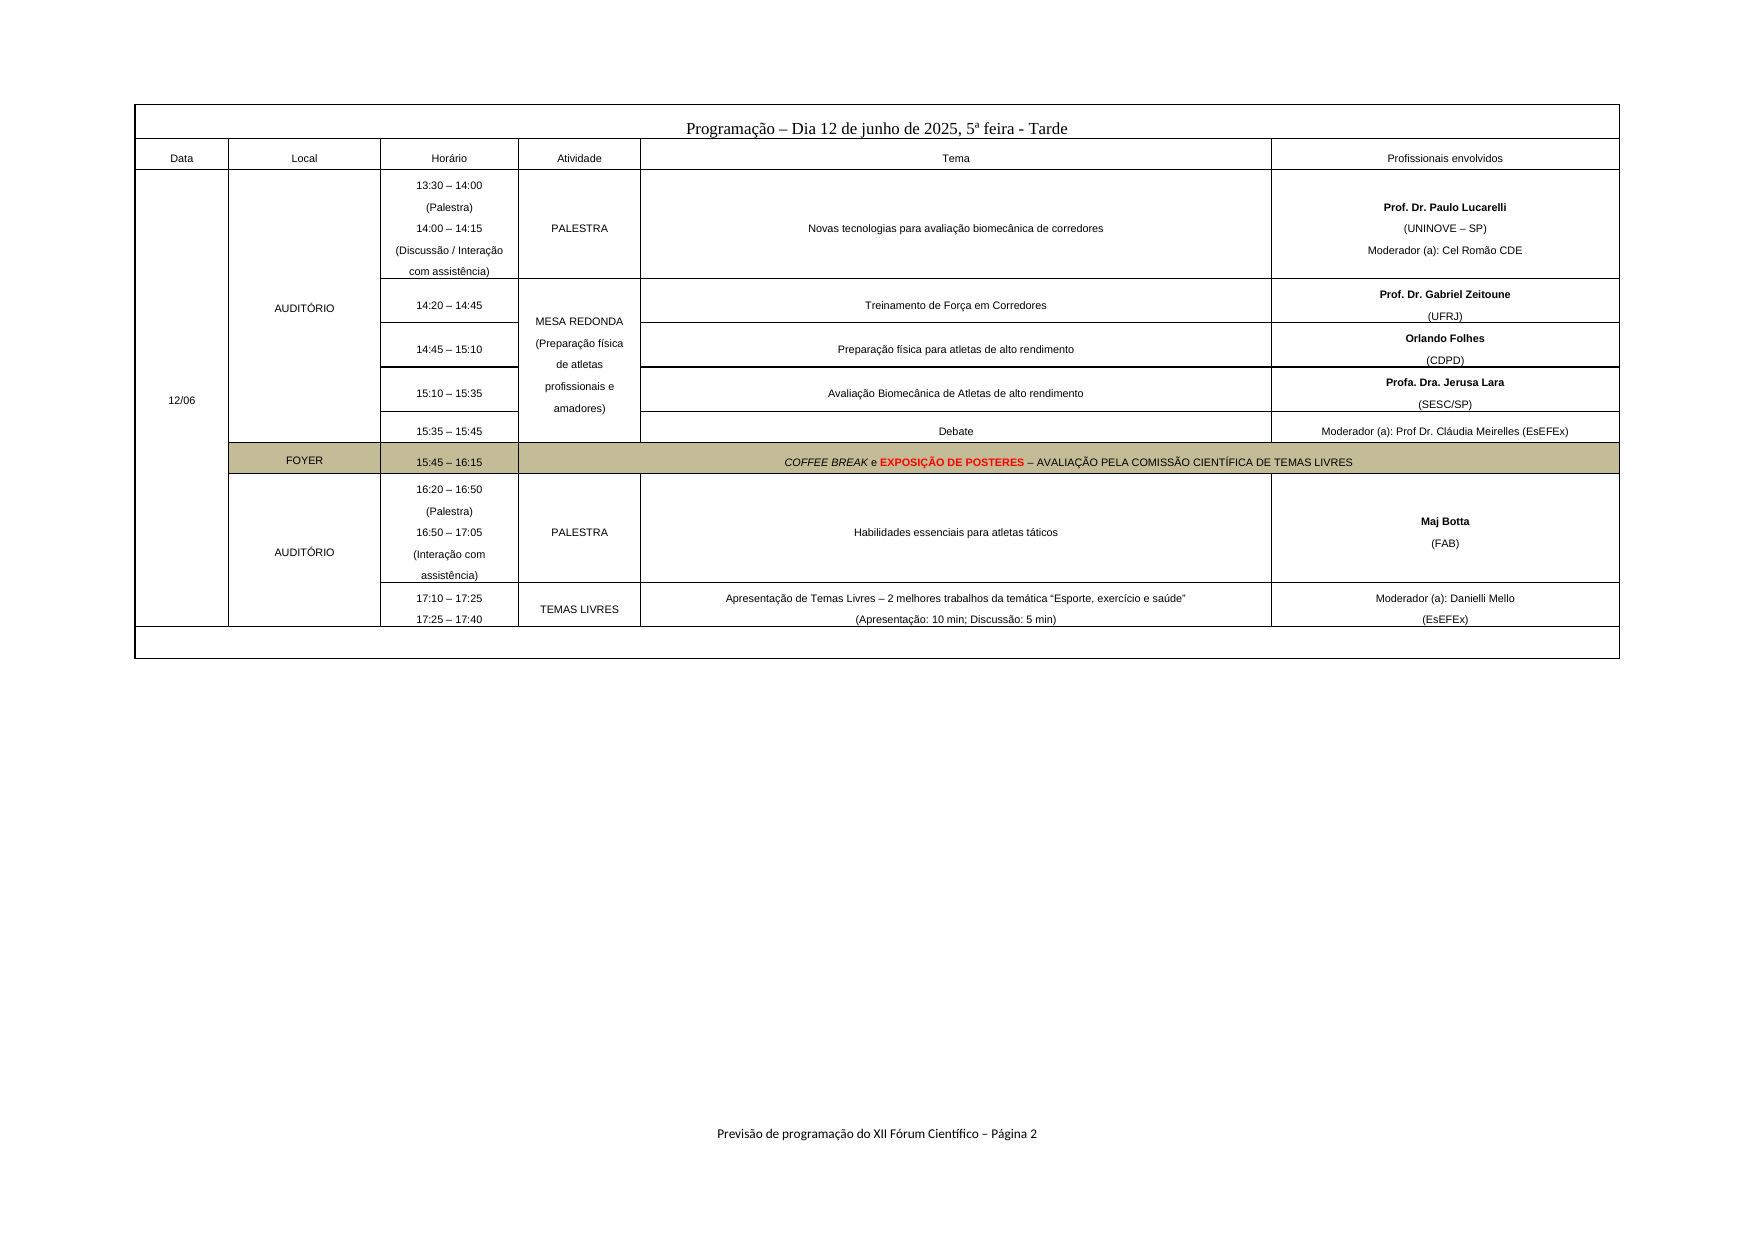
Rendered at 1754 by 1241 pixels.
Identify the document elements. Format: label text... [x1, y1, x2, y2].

table_cell PALESTRA [519, 474, 640, 582]
table_cell 16:20 – 16:50 (Palestra) 16:50 – 17:05 (Interação com assistência) [381, 474, 518, 582]
table_cell TEMAS LIVRES [519, 583, 640, 626]
table_cell MESA REDONDA (Preparação física de atletas profissionais e amadores) [519, 279, 640, 442]
table_cell 14:45 – 15:10 [381, 323, 518, 366]
table_cell Debate [641, 412, 1271, 442]
table_cell 13:30 – 14:00 (Palestra) 14:00 – 14:15 (Discussão / Interação com assistência) [381, 170, 518, 278]
table_cell 17:10 – 17:25 17:25 – 17:40 [381, 583, 518, 626]
table_cell Habilidades essenciais para atletas táticos [641, 474, 1271, 582]
table_cell Novas tecnologias para avaliação biomecânica de corredores [641, 170, 1271, 278]
table_cell Profa. Dra. Jerusa Lara (SESC/SP) [1272, 368, 1619, 411]
table_cell Treinamento de Força em Corredores [641, 279, 1271, 322]
table_cell FOYER [229, 443, 380, 473]
table_cell AUDITÓRIO [229, 474, 380, 626]
table_cell Horário [381, 139, 518, 169]
table_cell Prof. Dr. Gabriel Zeitoune (UFRJ) [1272, 279, 1619, 322]
table_cell [136, 627, 1619, 657]
table_cell 15:45 – 16:15 [381, 443, 518, 473]
table_cell Local [229, 139, 380, 169]
table_cell Preparação física para atletas de alto rendimento [641, 323, 1271, 366]
table_cell Prof. Dr. Paulo Lucarelli (UNINOVE – SP) Moderador (a): Cel Romão CDE [1272, 170, 1619, 278]
table_cell Maj Botta (FAB) [1272, 474, 1619, 582]
table_cell 12/06 [136, 170, 228, 626]
table_cell Orlando Folhes (CDPD) [1272, 323, 1619, 366]
table_cell Atividade [519, 139, 640, 169]
table_cell Profissionais envolvidos [1272, 139, 1619, 169]
table_cell Data [136, 139, 228, 169]
table_cell 14:20 – 14:45 [381, 279, 518, 322]
table_cell COFFEE BREAK e EXPOSIÇÃO DE POSTERES – AVALIAÇÃO PELA COMISSÃO CIENTÍFICA DE TEMAS LIVRES [519, 443, 1619, 473]
table_cell PALESTRA [519, 170, 640, 278]
table_header Programação – Dia 12 de junho de 2025, 5ª feira - Tarde [136, 105, 1619, 138]
table_cell 15:10 – 15:35 [381, 368, 518, 411]
table_cell Apresentação de Temas Livres – 2 melhores trabalhos da temática “Esporte, exercício e saúde” (Apresentação: 10 min; Discussão: 5 min) [641, 583, 1271, 626]
table_cell Avaliação Biomecânica de Atletas de alto rendimento [641, 368, 1271, 411]
table_cell AUDITÓRIO [229, 170, 380, 442]
table_cell 15:35 – 15:45 [381, 412, 518, 442]
table_cell Tema [641, 139, 1271, 169]
table_cell Moderador (a): Prof Dr. Cláudia Meirelles (EsEFEx) [1272, 412, 1619, 442]
table_cell Moderador (a): Danielli Mello (EsEFEx) [1272, 583, 1619, 626]
